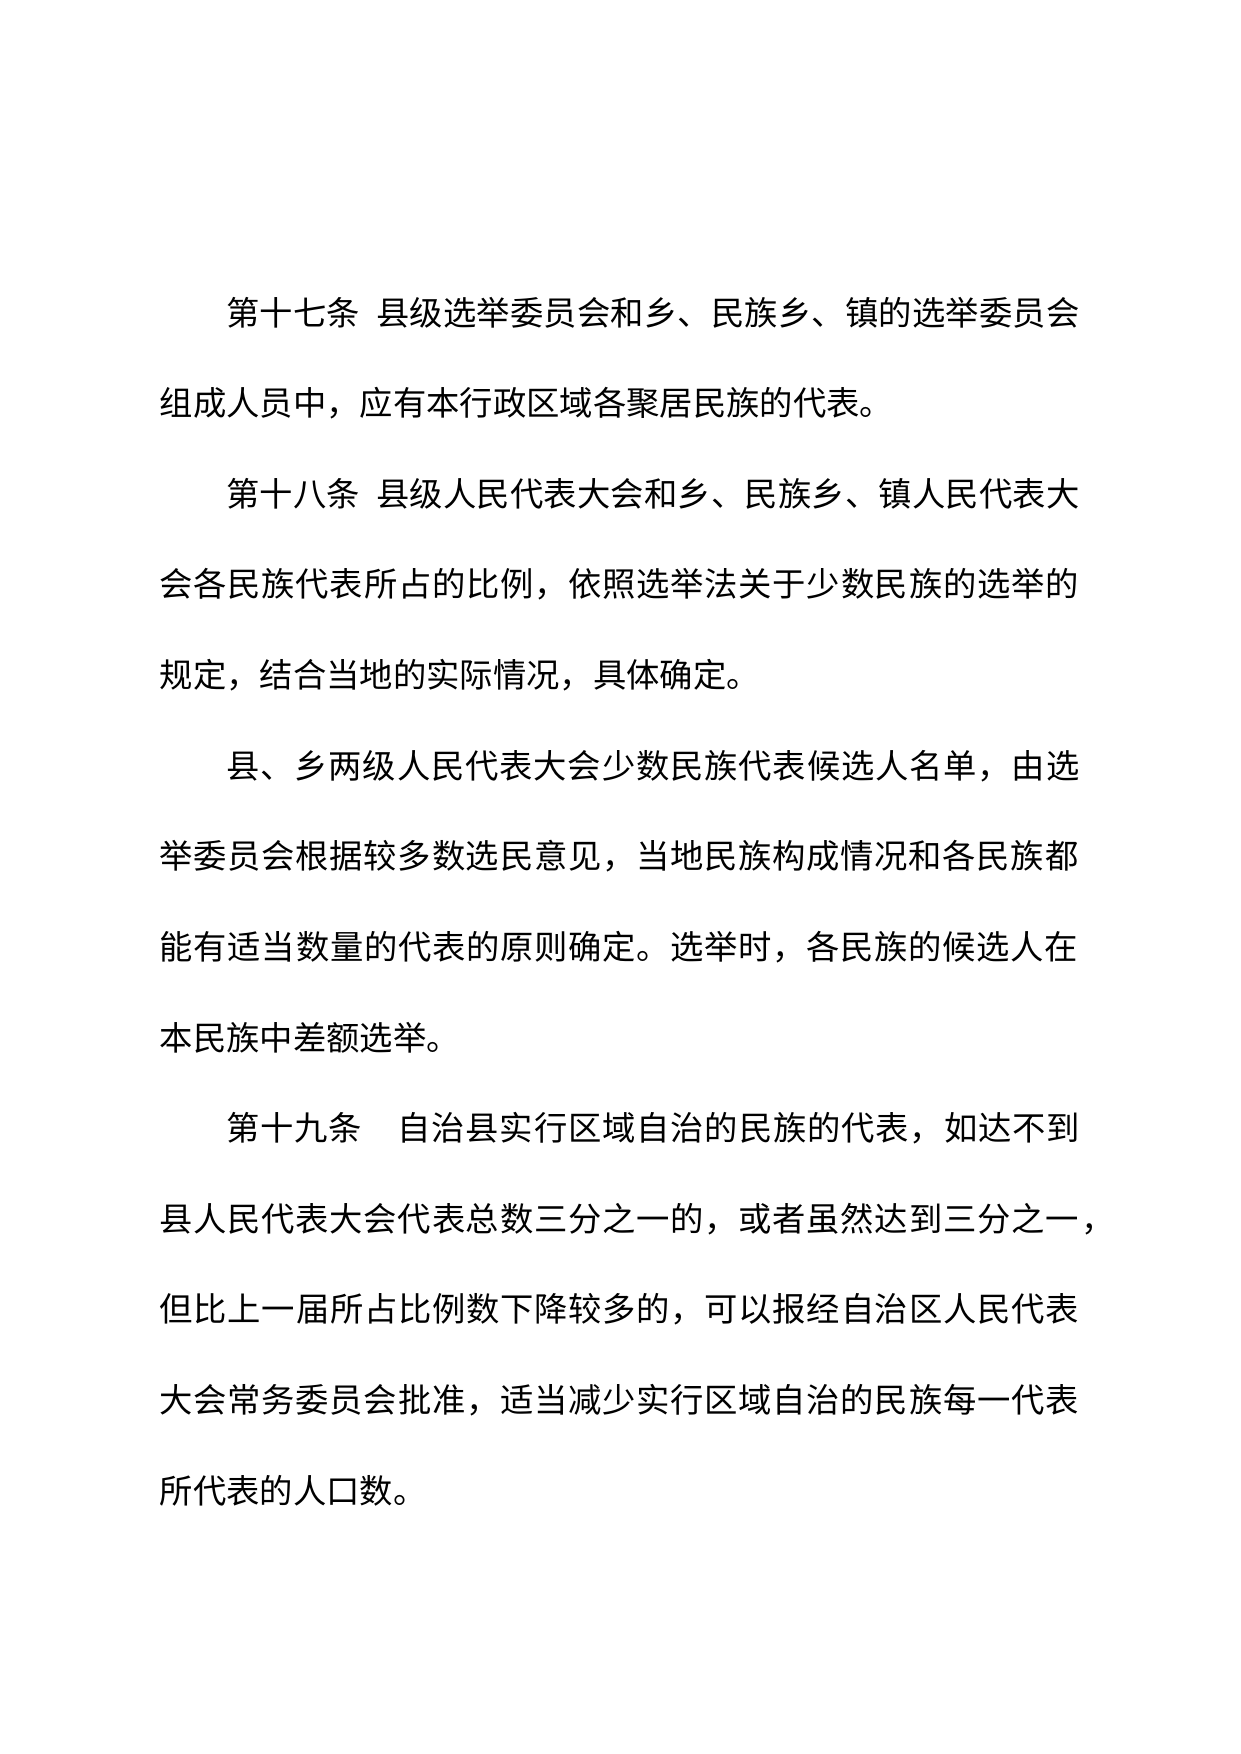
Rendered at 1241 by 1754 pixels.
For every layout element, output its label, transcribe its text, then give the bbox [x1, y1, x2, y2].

text 县、乡两级人民代表大会少数民族代表候选人名单，由选举委员会根据较多数选民意见，当地民族构成情况和各民族都能有适当数量的代表的原则确定。选举时，各民族的候选人在本民族中差额选举。 [159, 718, 1081, 1081]
text 第十七条 县级选举委员会和乡、民族乡、镇的选举委员会组成人员中，应有本行政区域各聚居民族的代表。 [159, 265, 1081, 446]
text 第十九条 自治县实行区域自治的民族的代表，如达不到县人民代表大会代表总数三分之一的，或者虽然达到三分之一，但比上一届所占比例数下降较多的，可以报经自治区人民代表大会常务委员会批准，适当减少实行区域自治的民族每一代表所代表的人口数。 [159, 1081, 1081, 1534]
text 第十八条 县级人民代表大会和乡、民族乡、镇人民代表大会各民族代表所占的比例，依照选举法关于少数民族的选举的规定，结合当地的实际情况，具体确定。 [159, 446, 1081, 718]
